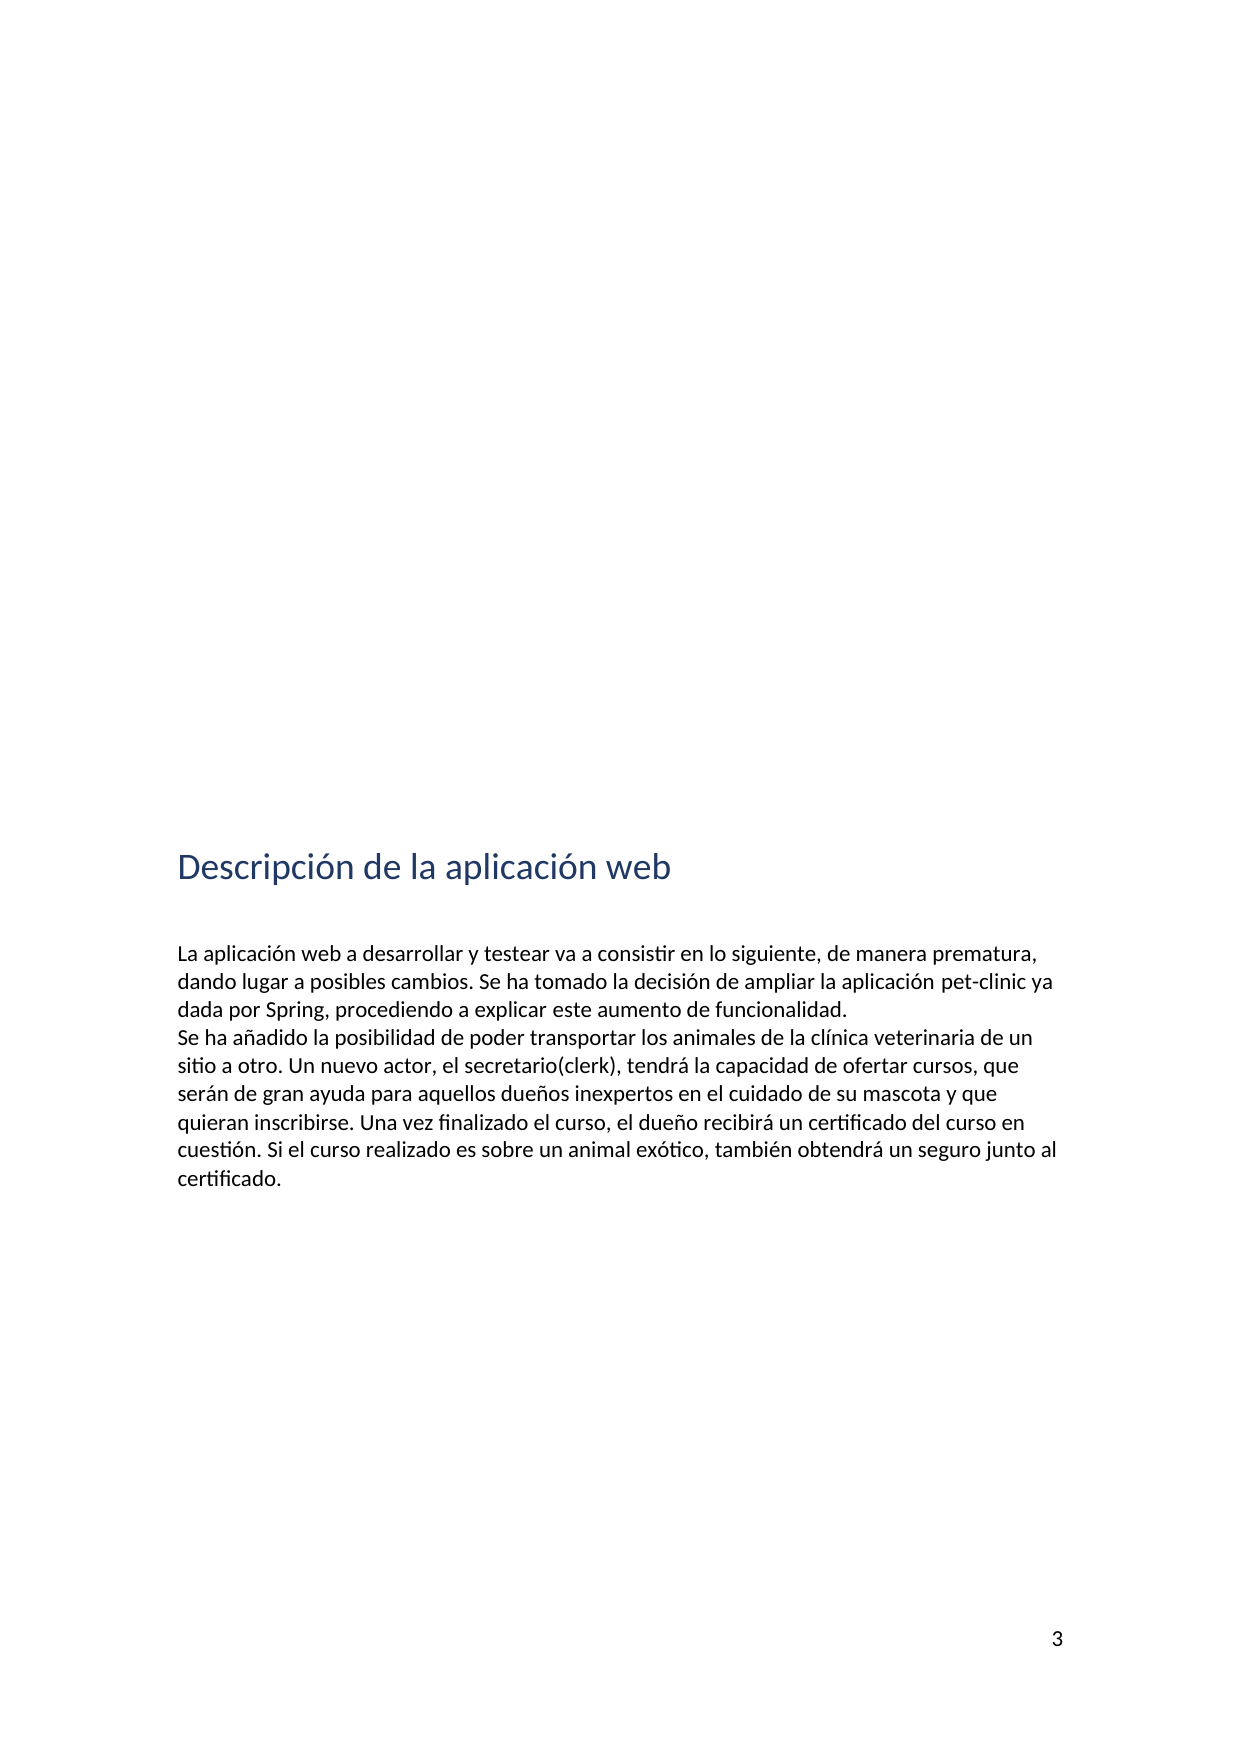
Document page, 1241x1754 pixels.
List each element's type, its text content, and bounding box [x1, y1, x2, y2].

subtitle Descripción de la aplicación web [177, 843, 1063, 888]
text Se ha añadido la posibilidad de poder transportar los animales de la clínica veterinaria de un sitio a otro. Un nuevo actor, el secretario(clerk), tendrá la capacidad de ofertar cursos, que serán de gran ayuda para aquellos dueños inexpertos en el cuidado de su mascota y que quieran inscribirse. Una vez finalizado el curso, el dueño recibirá un certificado del curso en cuestión. Si el curso realizado es sobre un animal exótico, también obtendrá un seguro junto al certificado. [177, 1023, 1063, 1192]
text La aplicación web a desarrollar y testear va a consistir en lo siguiente, de manera prematura, dando lugar a posibles cambios. Se ha tomado la decisión de ampliar la aplicación pet-clinic ya dada por Spring, procediendo a explicar este aumento de funcionalidad. [177, 939, 1063, 1023]
